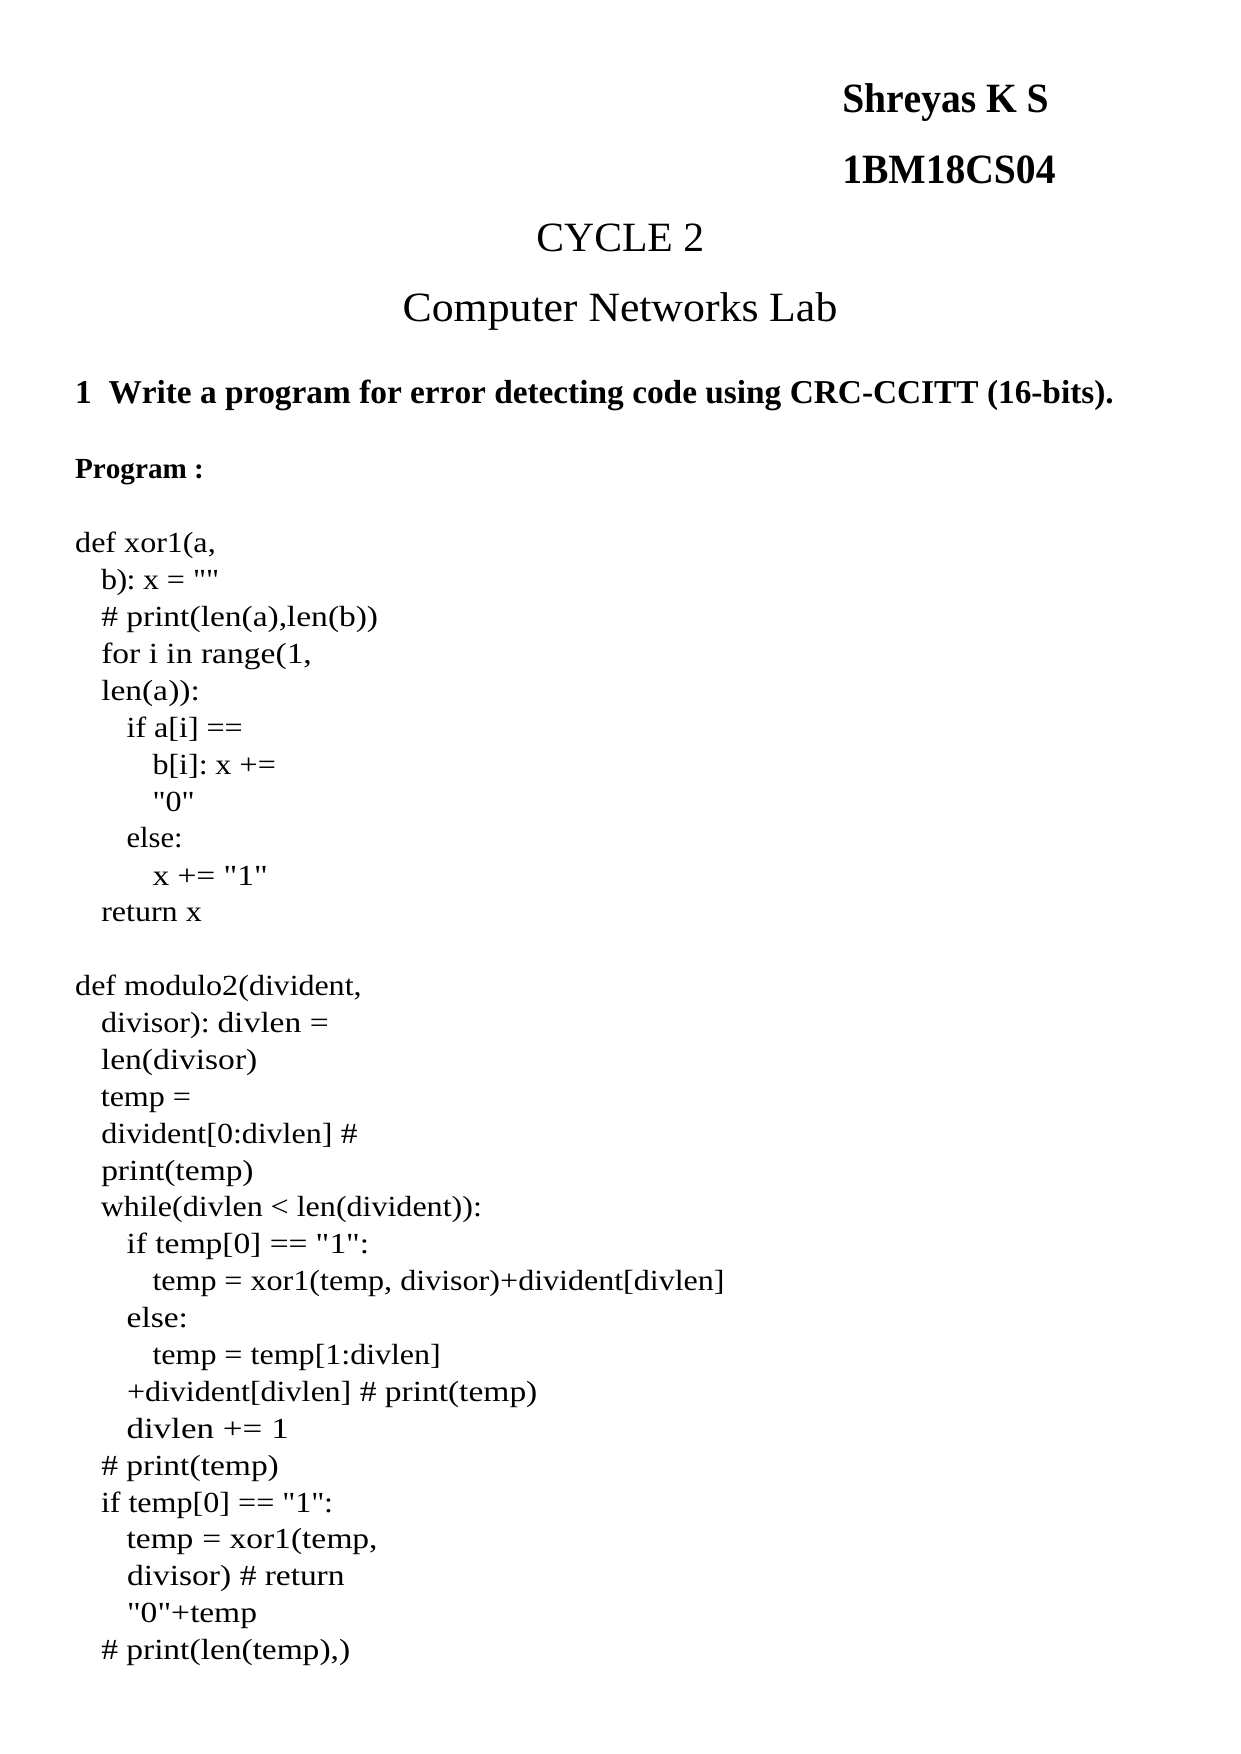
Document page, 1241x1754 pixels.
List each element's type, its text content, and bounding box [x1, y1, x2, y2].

text def xor1(a, b): x = "" [75, 526, 253, 596]
text divlen += 1 # print(temp) [101, 1411, 290, 1481]
text else: [126, 821, 1178, 854]
text # print(len(a),len(b)) for i in range(1, len(a)): [101, 599, 399, 707]
text return x [101, 894, 1178, 928]
text temp = xor1(temp, divisor)+divident[divlen] else: [126, 1263, 756, 1334]
subtitle Write a program for error detecting code using CRC-CCITT (16-bits). [75, 373, 1178, 411]
text while(divlen < len(divident)): if temp[0] == "1": [101, 1189, 500, 1260]
text if temp[0] == "1": [101, 1485, 1178, 1518]
text temp = divident[0:divlen] # print(temp) [101, 1079, 426, 1186]
text Computer Networks Lab [402, 282, 838, 330]
text if a[i] == b[i]: x += "0" [126, 710, 302, 817]
text def modulo2(divident, divisor): divlen = len(divisor) [75, 968, 469, 1076]
text x += "1" [152, 858, 1178, 891]
text CYCLE 2 [402, 213, 838, 261]
text temp = xor1(temp, divisor) # return "0"+temp [126, 1521, 473, 1629]
text temp = temp[1:divlen]+divident[divlen] # print(temp) [127, 1337, 661, 1407]
title Shreyas K S [842, 74, 1178, 122]
subtitle Program : [75, 452, 1178, 485]
text # print(len(temp),) [101, 1632, 1178, 1666]
title 1BM18CS04 [842, 144, 1178, 192]
